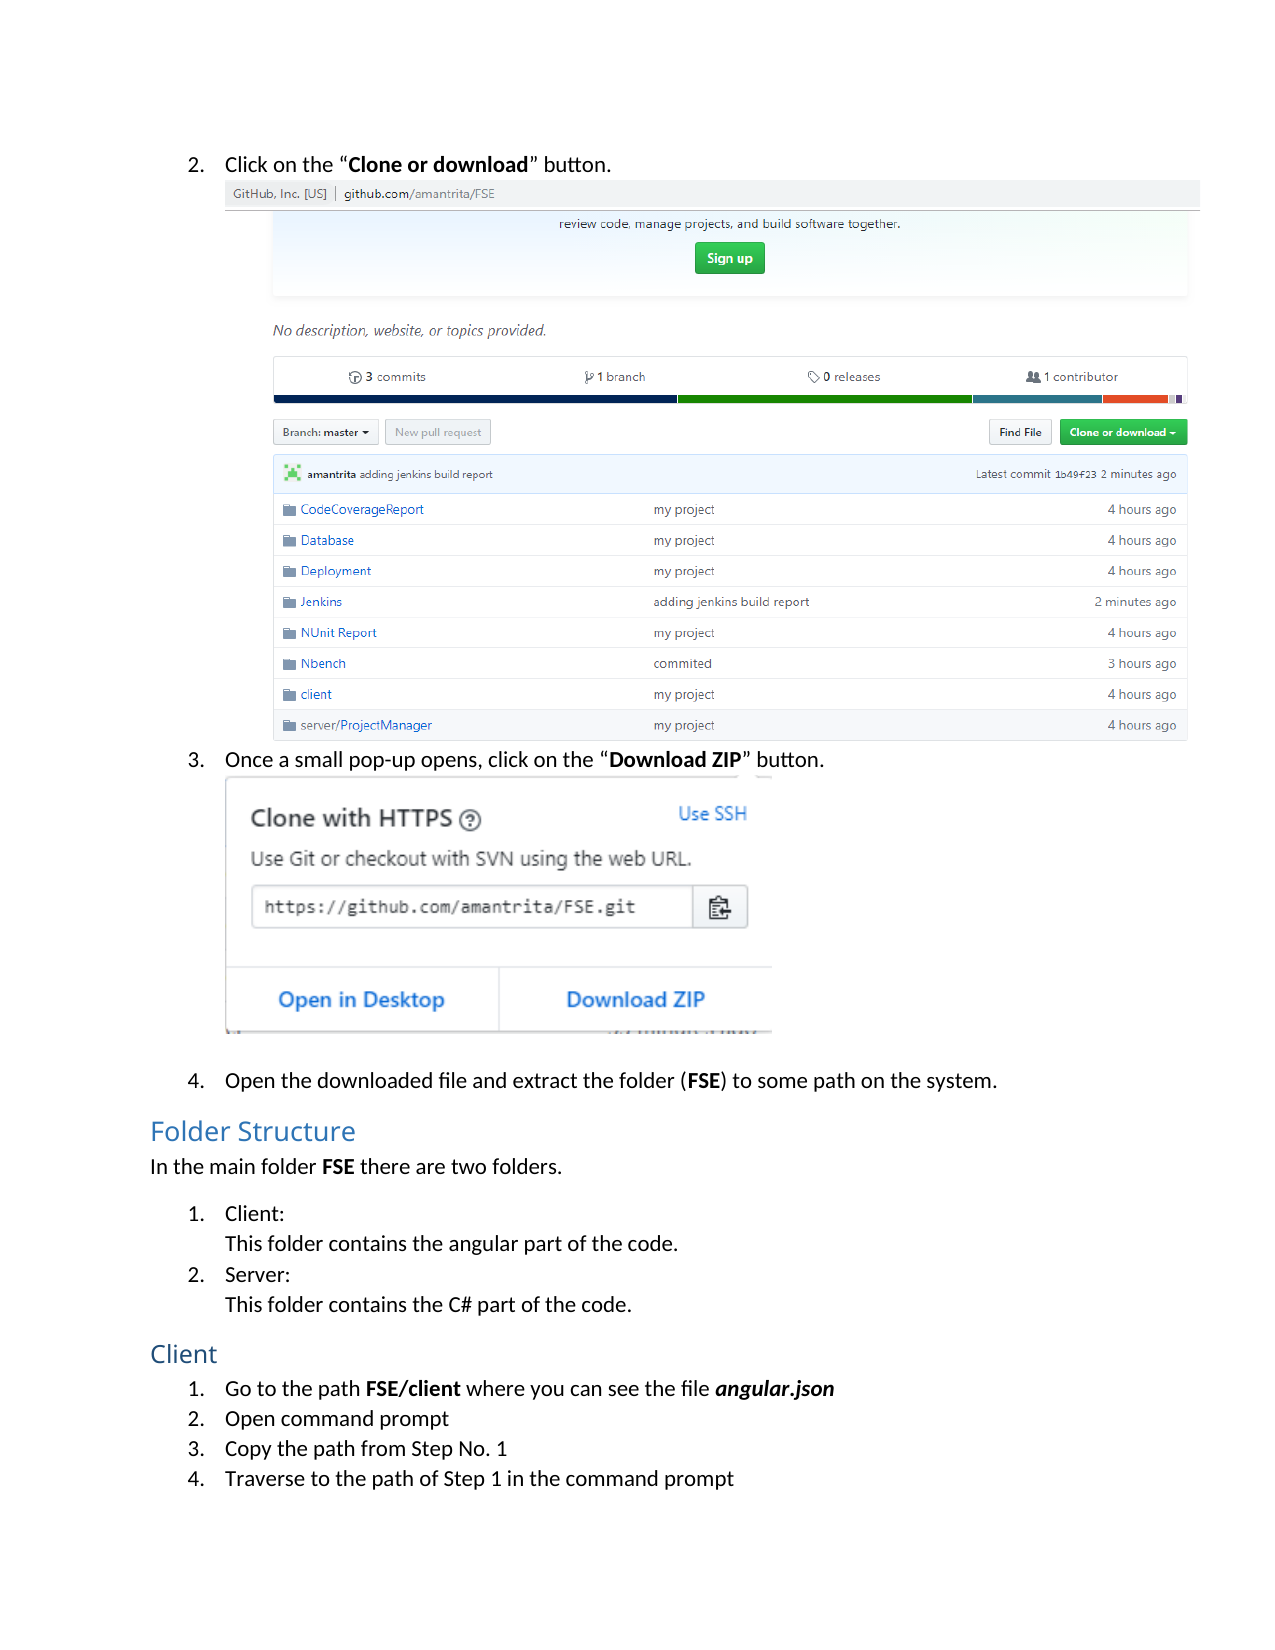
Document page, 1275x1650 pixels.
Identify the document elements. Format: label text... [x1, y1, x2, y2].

list Go to the path FSE/client where you can see the file angular.json [187, 1374, 1125, 1402]
list Traverse to the path of Step 1 in the command prompt [187, 1464, 1125, 1492]
list Server: This folder contains the C# part of the code. [187, 1260, 1125, 1318]
text In the main folder FSE there are two folders. [150, 1152, 1125, 1181]
subtitle Folder Structure [150, 1113, 1125, 1149]
subtitle Client [150, 1337, 1125, 1371]
list Once a small pop-up opens, click on the “Download ZIP” button. [187, 745, 1125, 1033]
list Click on the “Clone or download” button. [187, 150, 1125, 743]
list Open command prompt [187, 1404, 1125, 1432]
list Client: This folder contains the angular part of the code. [187, 1199, 1125, 1258]
list Copy the path from Step No. 1 [187, 1434, 1125, 1462]
list Open the downloaded file and extract the folder (FSE) to some path on the system. [187, 1066, 1125, 1094]
